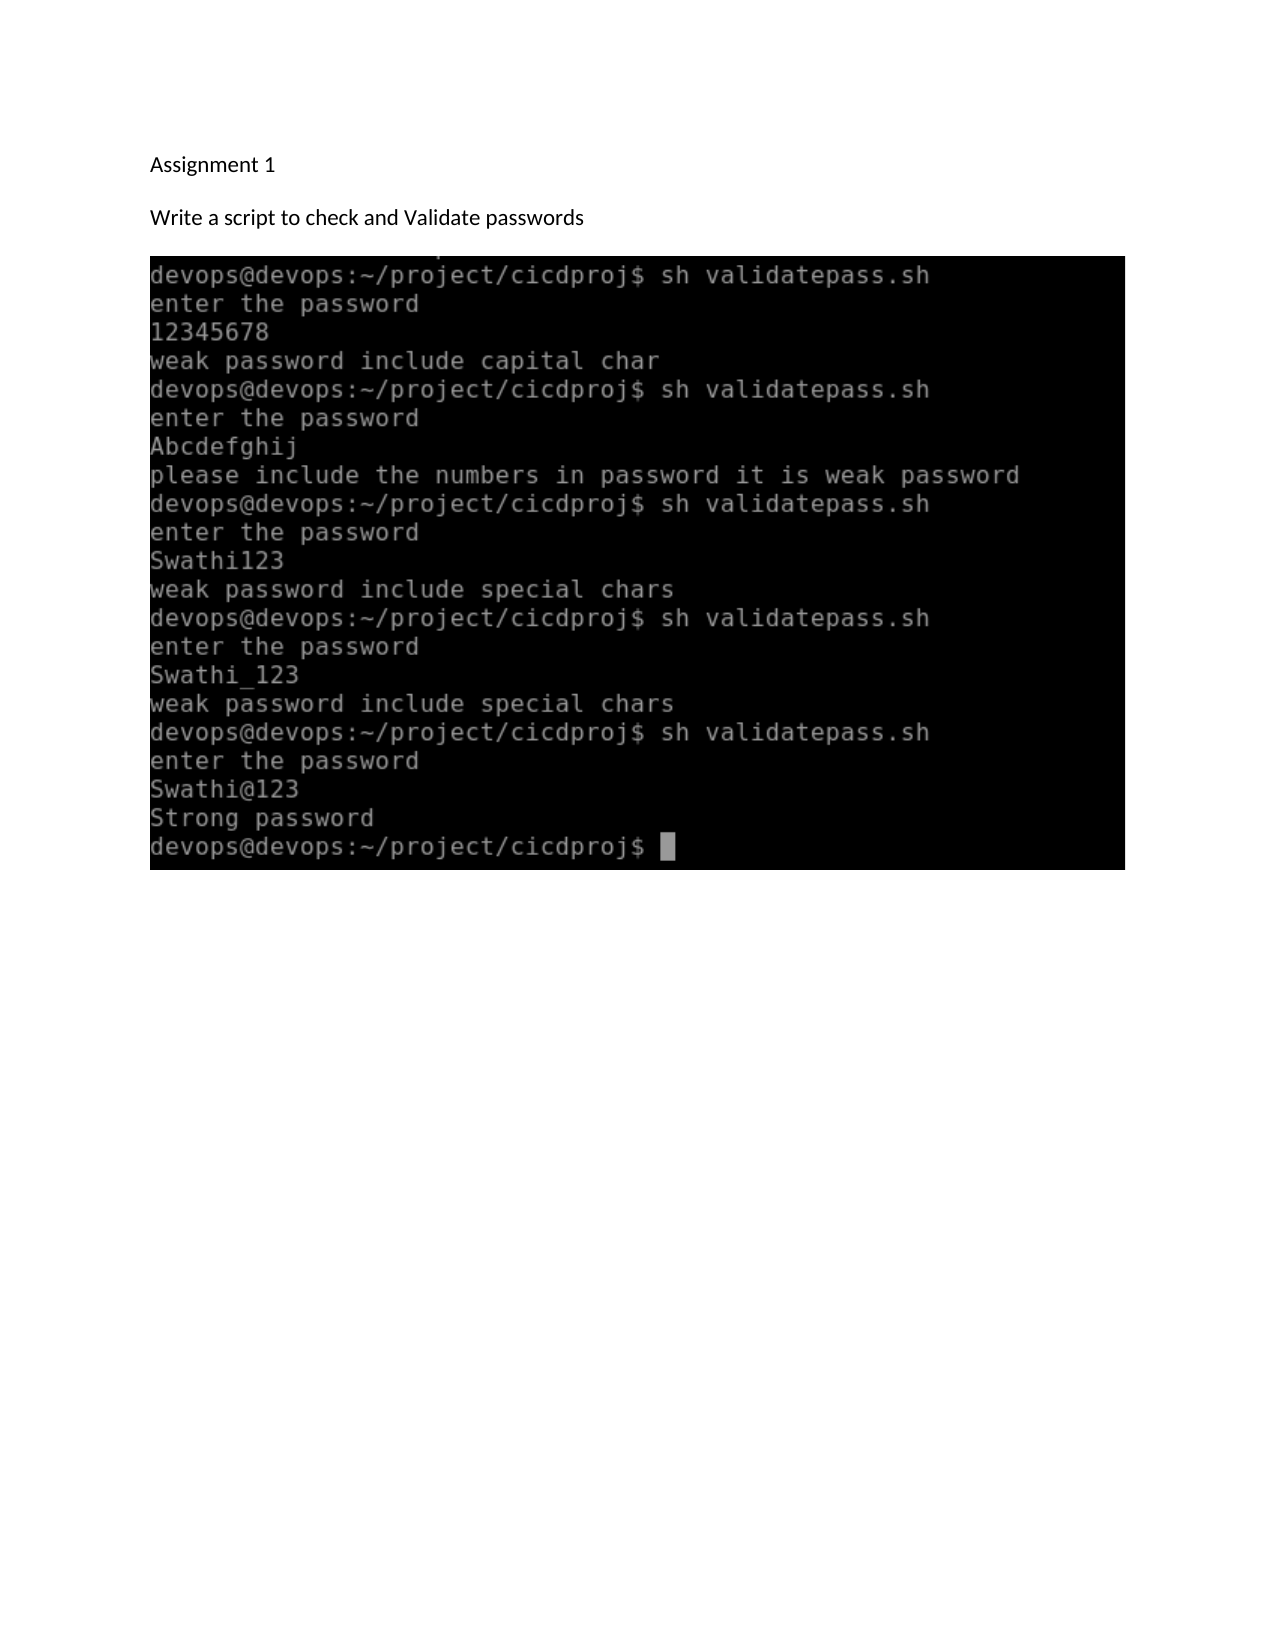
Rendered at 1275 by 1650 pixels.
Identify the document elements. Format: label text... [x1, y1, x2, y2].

text Write a script to check and Validate passwords [150, 203, 1125, 231]
picture [150, 256, 1125, 870]
text Assignment 1 [150, 150, 1125, 178]
